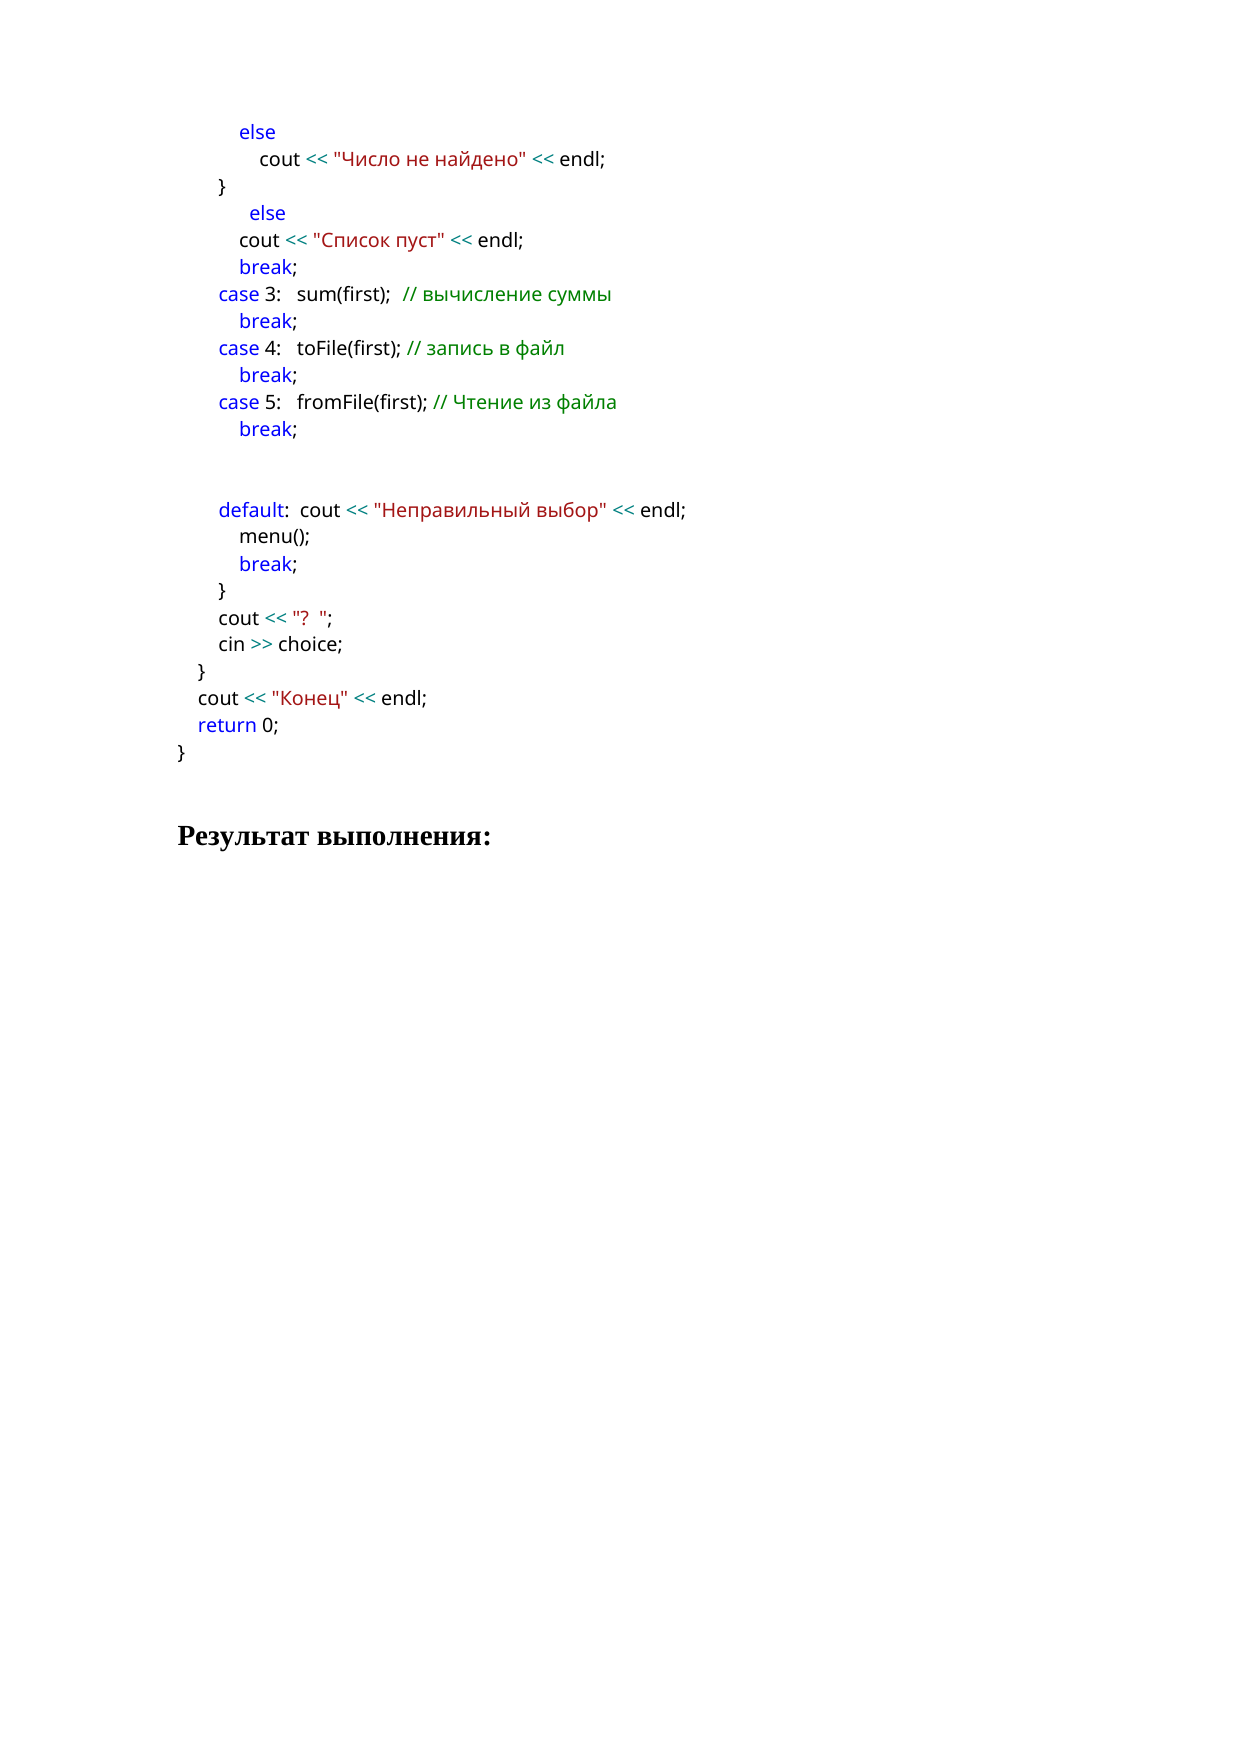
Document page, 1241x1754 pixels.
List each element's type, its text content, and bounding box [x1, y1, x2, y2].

text cout << "Конец" << endl; [177, 685, 1152, 712]
text cout << "? "; [177, 604, 1152, 631]
text else [177, 199, 1152, 226]
text menu(); [177, 523, 1152, 550]
text break; [177, 415, 1152, 442]
text case 3: sum(first); // вычисление суммы [177, 280, 1152, 307]
text } [177, 658, 1152, 685]
text cin >> choice; [177, 631, 1152, 658]
text cout << "Список пуст" << endl; [177, 226, 1152, 253]
text else [177, 118, 1152, 145]
text cout << "Число не найдено" << endl; [177, 145, 1152, 172]
text default: cout << "Неправильный выбор" << endl; [177, 496, 1152, 523]
text break; [177, 550, 1152, 577]
text return 0; [177, 712, 1152, 739]
text } [177, 739, 1152, 766]
text Результат выполнения: [177, 818, 1152, 852]
text case 5: fromFile(first); // Чтение из файла [177, 388, 1152, 415]
text case 4: toFile(first); // запись в файл [177, 334, 1152, 361]
text } [177, 577, 1152, 604]
text break; [177, 253, 1152, 280]
text break; [177, 307, 1152, 334]
text } [177, 172, 1152, 199]
text break; [177, 361, 1152, 388]
